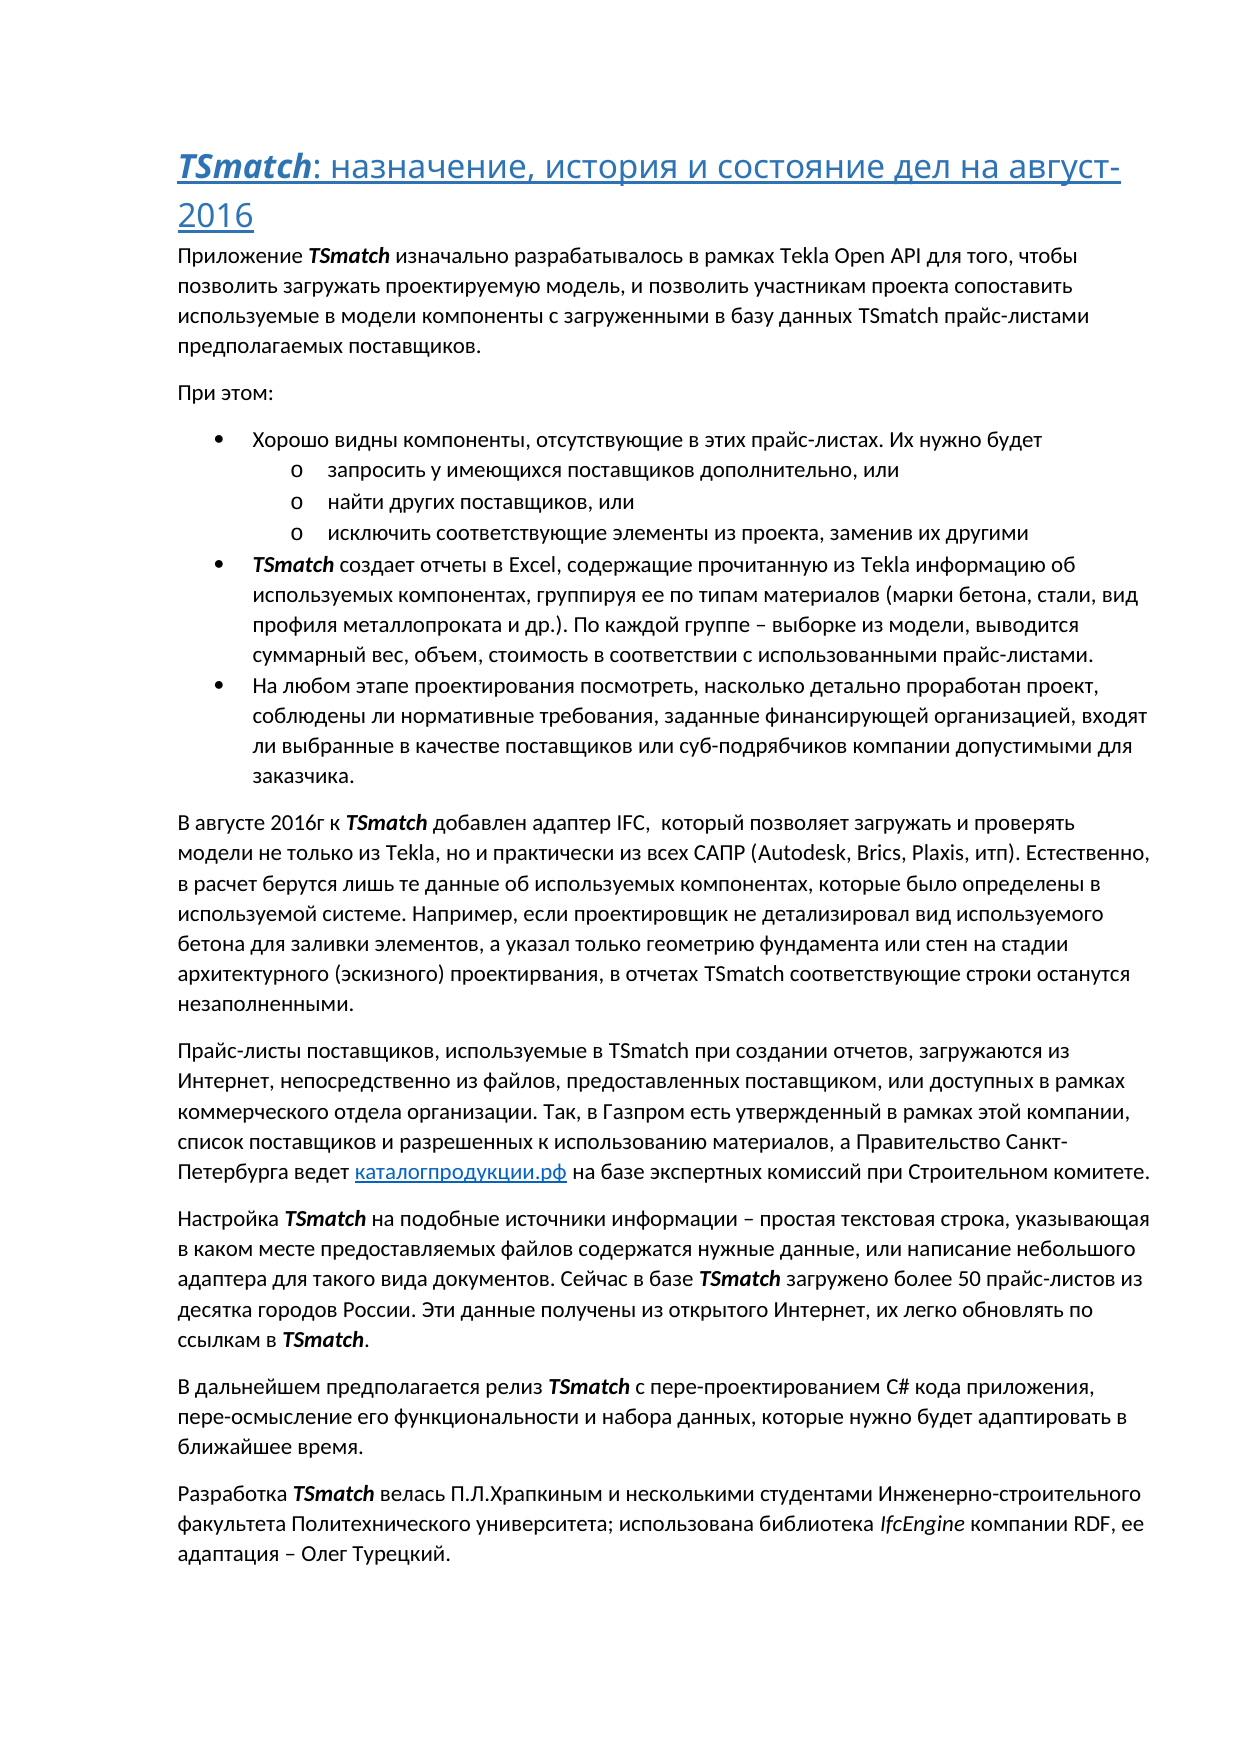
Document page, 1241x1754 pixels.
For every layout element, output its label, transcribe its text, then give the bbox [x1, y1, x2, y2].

subtitle TSmatch: назначение, история и состояние дел на август-2016 [177, 143, 1152, 237]
text В дальнейшем предполагается релиз TSmatch с пере-проектированием C# кода приложения, пере-осмысление его функциональности и набора данных, которые нужно будет адаптировать в ближайшее время. [177, 1372, 1152, 1460]
list TSmatch cоздает отчеты в Excel, содержащие прочитанную из Tekla информацию об используемых компонентах, группируя ее по типам материалов (марки бетона, стали, вид профиля металлопроката и др.). По каждой группе – выборке из модели, выводится суммарный вес, объем, стоимость в соответствии с использованными прайс-листами. [215, 550, 1152, 669]
text Настройка TSmatch на подобные источники информации – простая текстовая строка, указывающая в каком месте предоставляемых файлов содержатся нужные данные, или написание небольшого адаптера для такого вида документов. Сейчас в базе TSmatch загружено более 50 прайс-листов из десятка городов России. Эти данные получены из открытого Интернет, их легко обновлять по ссылкам в TSmatch. [177, 1204, 1152, 1353]
text Приложение TSmatch изначально разрабатывалось в рамках Tekla Open API для того, чтобы позволить загружать проектируемую модель, и позволить участникам проекта сопоставить используемые в модели компоненты с загруженными в базу данных TSmatch прайс-листами предполагаемых поставщиков. [177, 241, 1152, 360]
list запросить у имеющихся поставщиков дополнительно, или [290, 456, 1152, 485]
list Хорошо видны компоненты, отсутствующие в этих прайс-листах. Их нужно будет [215, 425, 1152, 453]
text При этом: [177, 378, 1152, 407]
text Прайс-листы поставщиков, используемые в TSmatch при создании отчетов, загружаются из Интернет, непосредственно из файлов, предоставленных поставщиком, или доступныx в рамках коммерческого отдела организации. Так, в Газпром есть утвержденный в рамках этой компании, список поставщиков и разрешенных к использованию материалов, а Правительство Санкт-Петербурга ведет каталогпродукции.рф на базе экспертных комиссий при Строительном комитете. [177, 1036, 1152, 1185]
text В августе 2016г к TSmatch добавлен адаптер IFC, который позволяет загружать и проверять модели не только из Tekla, но и практически из всех САПР (Autodesk, Brics, Plaxis, итп). Естественно, в расчет берутся лишь те данные об используемых компонентах, которые было определены в используемой системе. Например, если проектировщик не детализировал вид используемого бетона для заливки элементов, а указал только геометрию фундамента или стен на стадии архитектурного (эскизного) проектирвания, в отчетах TSmatch соответствующие строки останутся незаполненными. [177, 808, 1152, 1018]
list найти других поставщиков, или [290, 487, 1152, 516]
text Разработка TSmatch велась П.Л.Храпкиным и несколькими студентами Инженерно-строительного факультета Политехнического университета; использована библиотека IfcEngine компании RDF, ее адаптация – Олег Турецкий. [177, 1479, 1152, 1568]
list На любом этапе проектирования посмотреть, насколько детально проработан проект, соблюдены ли нормативные требования, заданные финансирующей организацией, входят ли выбранные в качестве поставщиков или суб-подрябчиков компании допустимыми для заказчика. [215, 671, 1152, 789]
list исключить соответствующие элементы из проекта, заменив их другими [290, 518, 1152, 548]
